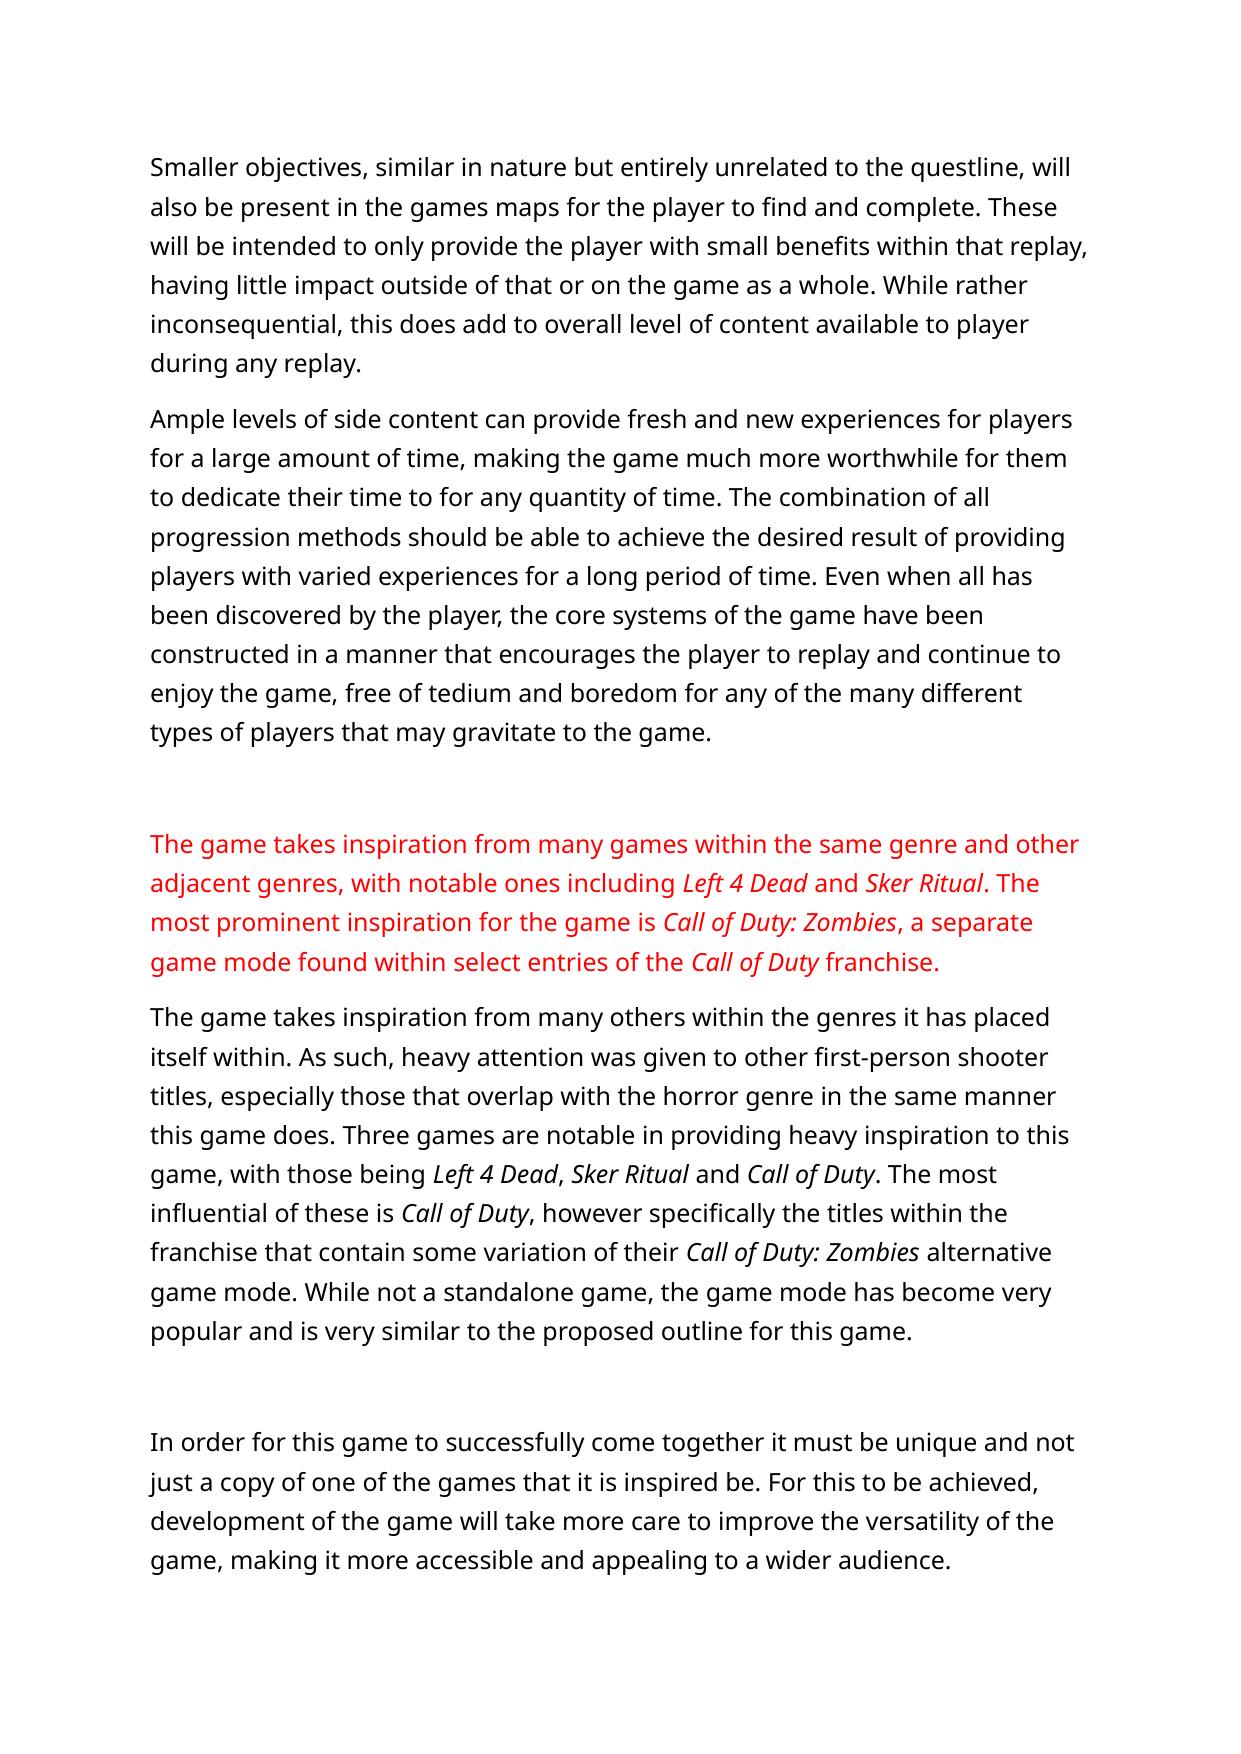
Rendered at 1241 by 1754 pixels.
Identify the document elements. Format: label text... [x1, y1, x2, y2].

text Smaller objectives, similar in nature but entirely unrelated to the questline, will also be present in the games maps for the player to find and complete. These will be intended to only provide the player with small benefits within that replay, having little impact outside of that or on the game as a whole. While rather inconsequential, this does add to overall level of content available to player during any replay. [150, 150, 1090, 380]
text Ample levels of side content can provide fresh and new experiences for players for a large amount of time, making the game much more worthwhile for them to dedicate their time to for any quantity of time. The combination of all progression methods should be able to achieve the desired result of providing players with varied experiences for a long period of time. Even when all has been discovered by the player, the core systems of the game have been constructed in a manner that encourages the player to replay and continue to enjoy the game, free of tedium and boredom for any of the many different types of players that may gravitate to the game. [150, 402, 1090, 749]
text The game takes inspiration from many games within the same genre and other adjacent genres, with notable ones including Left 4 Dead and Sker Ritual. The most prominent inspiration for the game is Call of Duty: Zombies, a separate game mode found within select entries of the Call of Duty franchise. [150, 827, 1090, 978]
text The game takes inspiration from many others within the genres it has placed itself within. As such, heavy attention was given to other first-person shooter titles, especially those that overlap with the horror genre in the same manner this game does. Three games are notable in providing heavy inspiration to this game, with those being Left 4 Dead, Sker Ritual and Call of Duty. The most influential of these is Call of Duty, however specifically the titles within the franchise that contain some variation of their Call of Duty: Zombies alternative game mode. While not a standalone game, the game mode has become very popular and is very similar to the proposed outline for this game. [150, 1000, 1090, 1347]
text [150, 1425, 1090, 1577]
